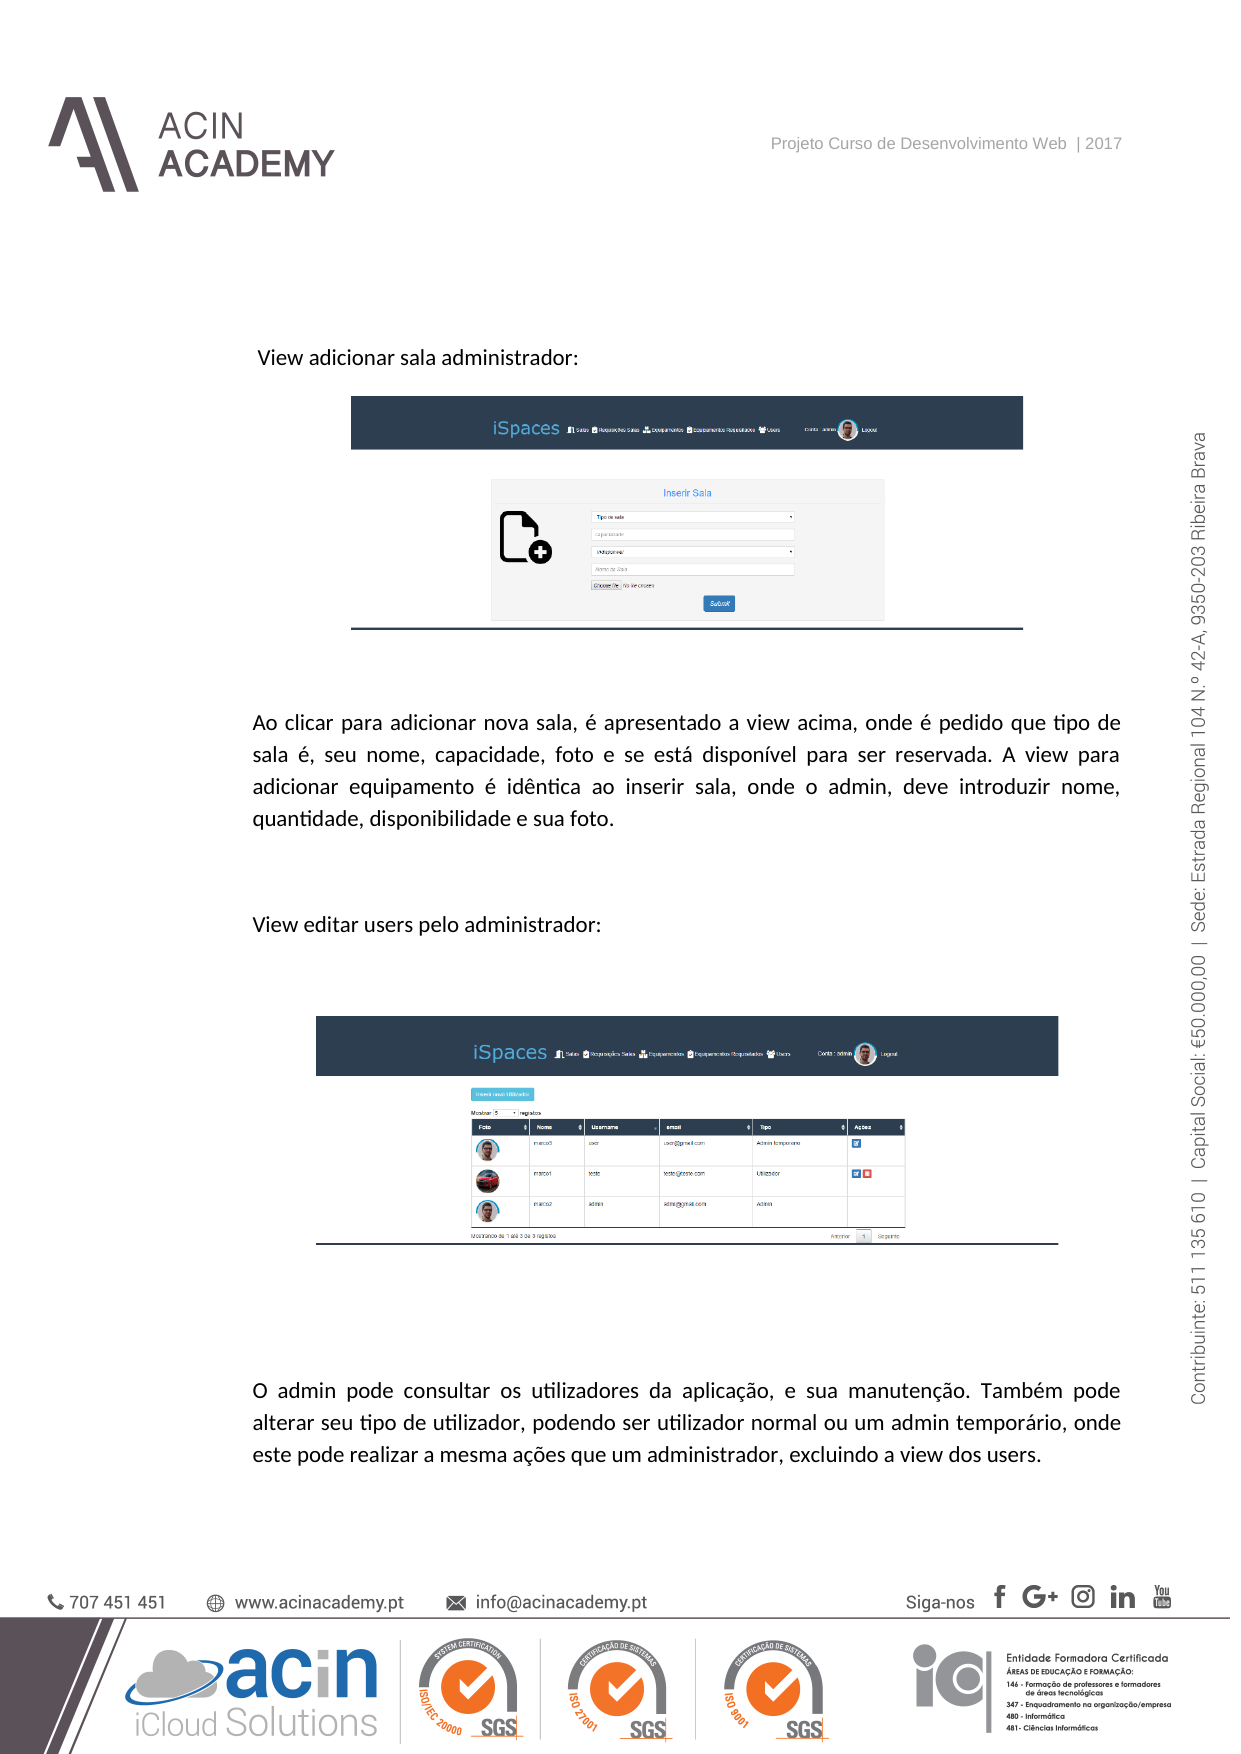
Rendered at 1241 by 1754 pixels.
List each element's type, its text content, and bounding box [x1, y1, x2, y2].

text View editar users pelo administrador: [252, 910, 1122, 938]
text View adicionar sala administrador: [252, 343, 1122, 371]
text Ao clicar para adicionar nova sala, é apresentado a view acima, onde é pedido que tipo de sala é, seu nome, capacidade, foto e se está disponível para ser reservada. A view para adicionar equipamento é idêntica ao inserir sala, onde o admin, deve introduzir nome, quantidade, disponibilidade e sua foto. [252, 708, 1122, 832]
text O admin pode consultar os utilizadores da aplicação, e sua manutenção. Também pode alterar seu tipo de utilizador, podendo ser utilizador normal ou um admin temporário, onde este pode realizar a mesma ações que um administrador, excluindo a view dos users. [252, 1376, 1122, 1468]
picture [0, 8, 1230, 1754]
